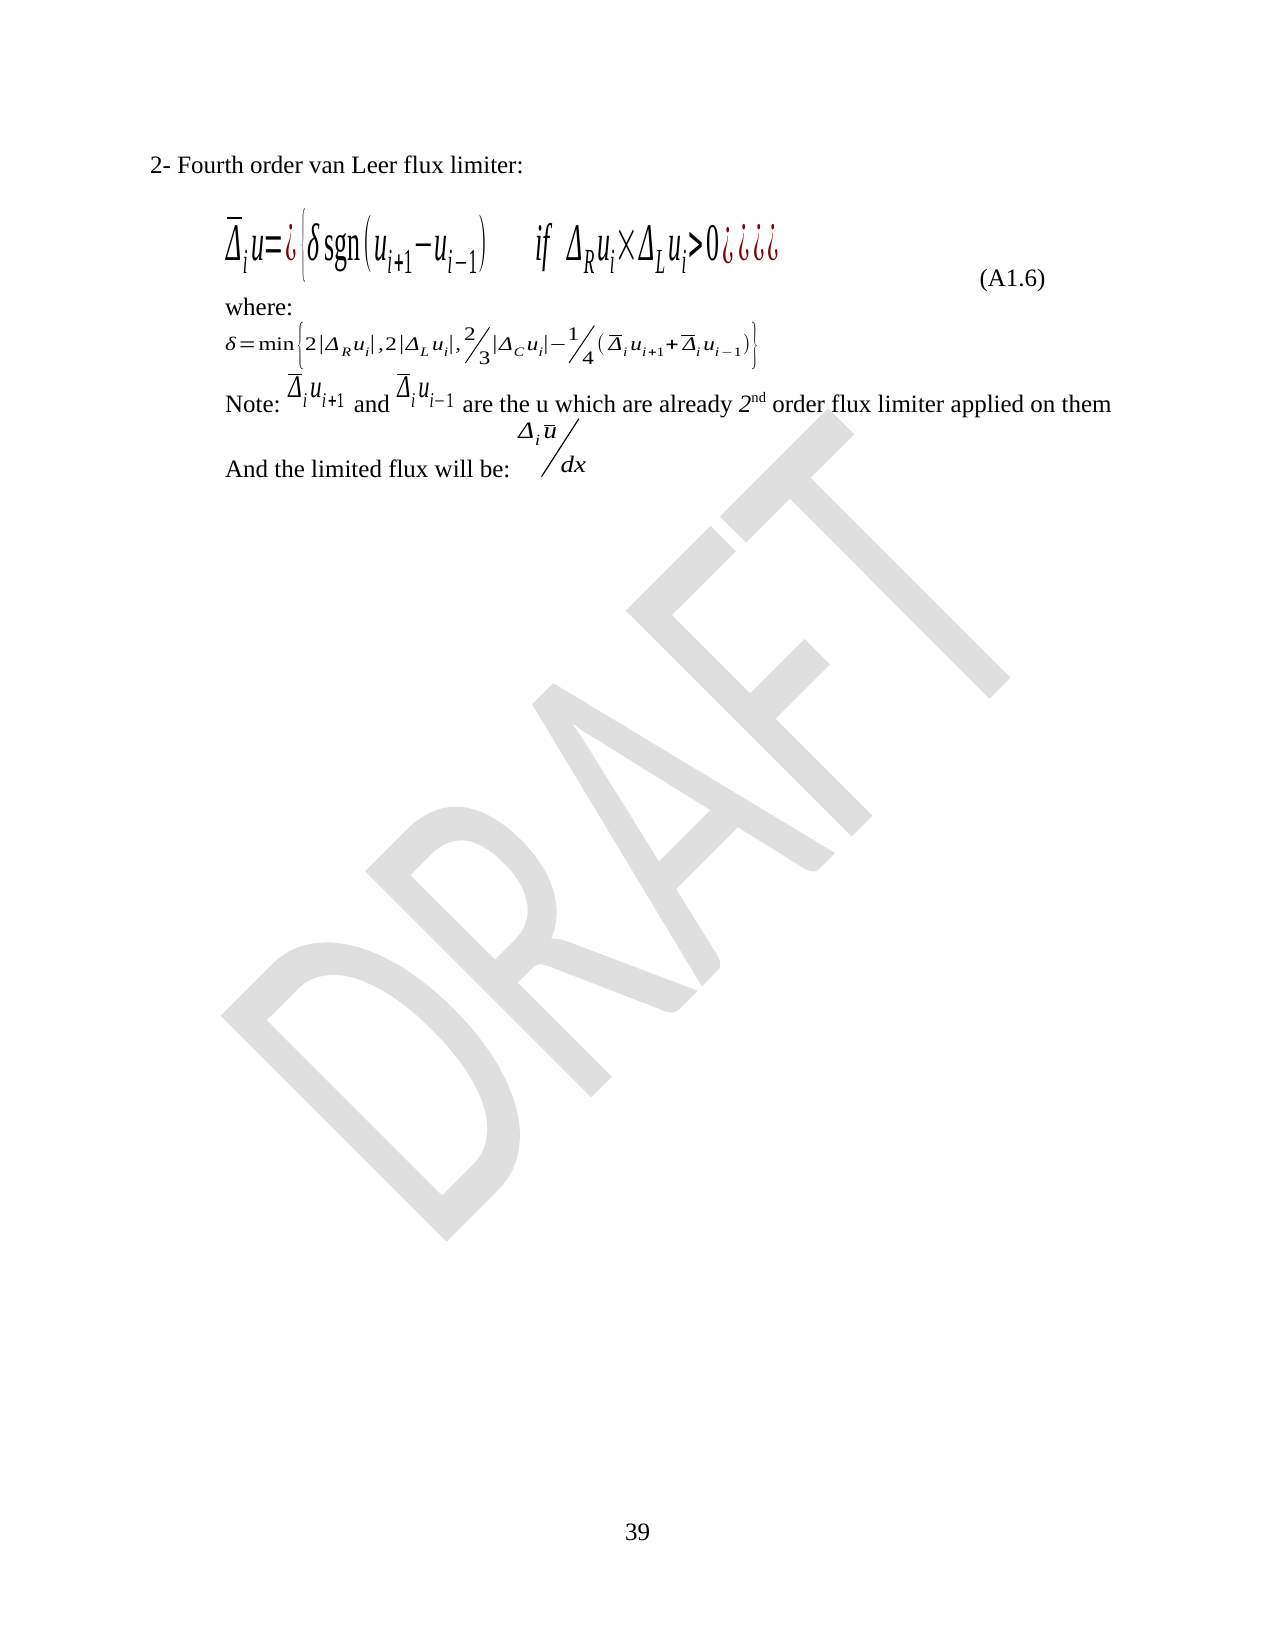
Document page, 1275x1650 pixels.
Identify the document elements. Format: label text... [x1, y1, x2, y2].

text where: [150, 292, 1125, 321]
text And the limited flux will be: [225, 417, 1125, 483]
text 2- Fourth order van Leer flux limiter: [150, 150, 1125, 179]
text (A1.6) [150, 207, 1125, 292]
text Note: and are the u which are already 2nd order flux limiter applied on them [225, 370, 1125, 417]
